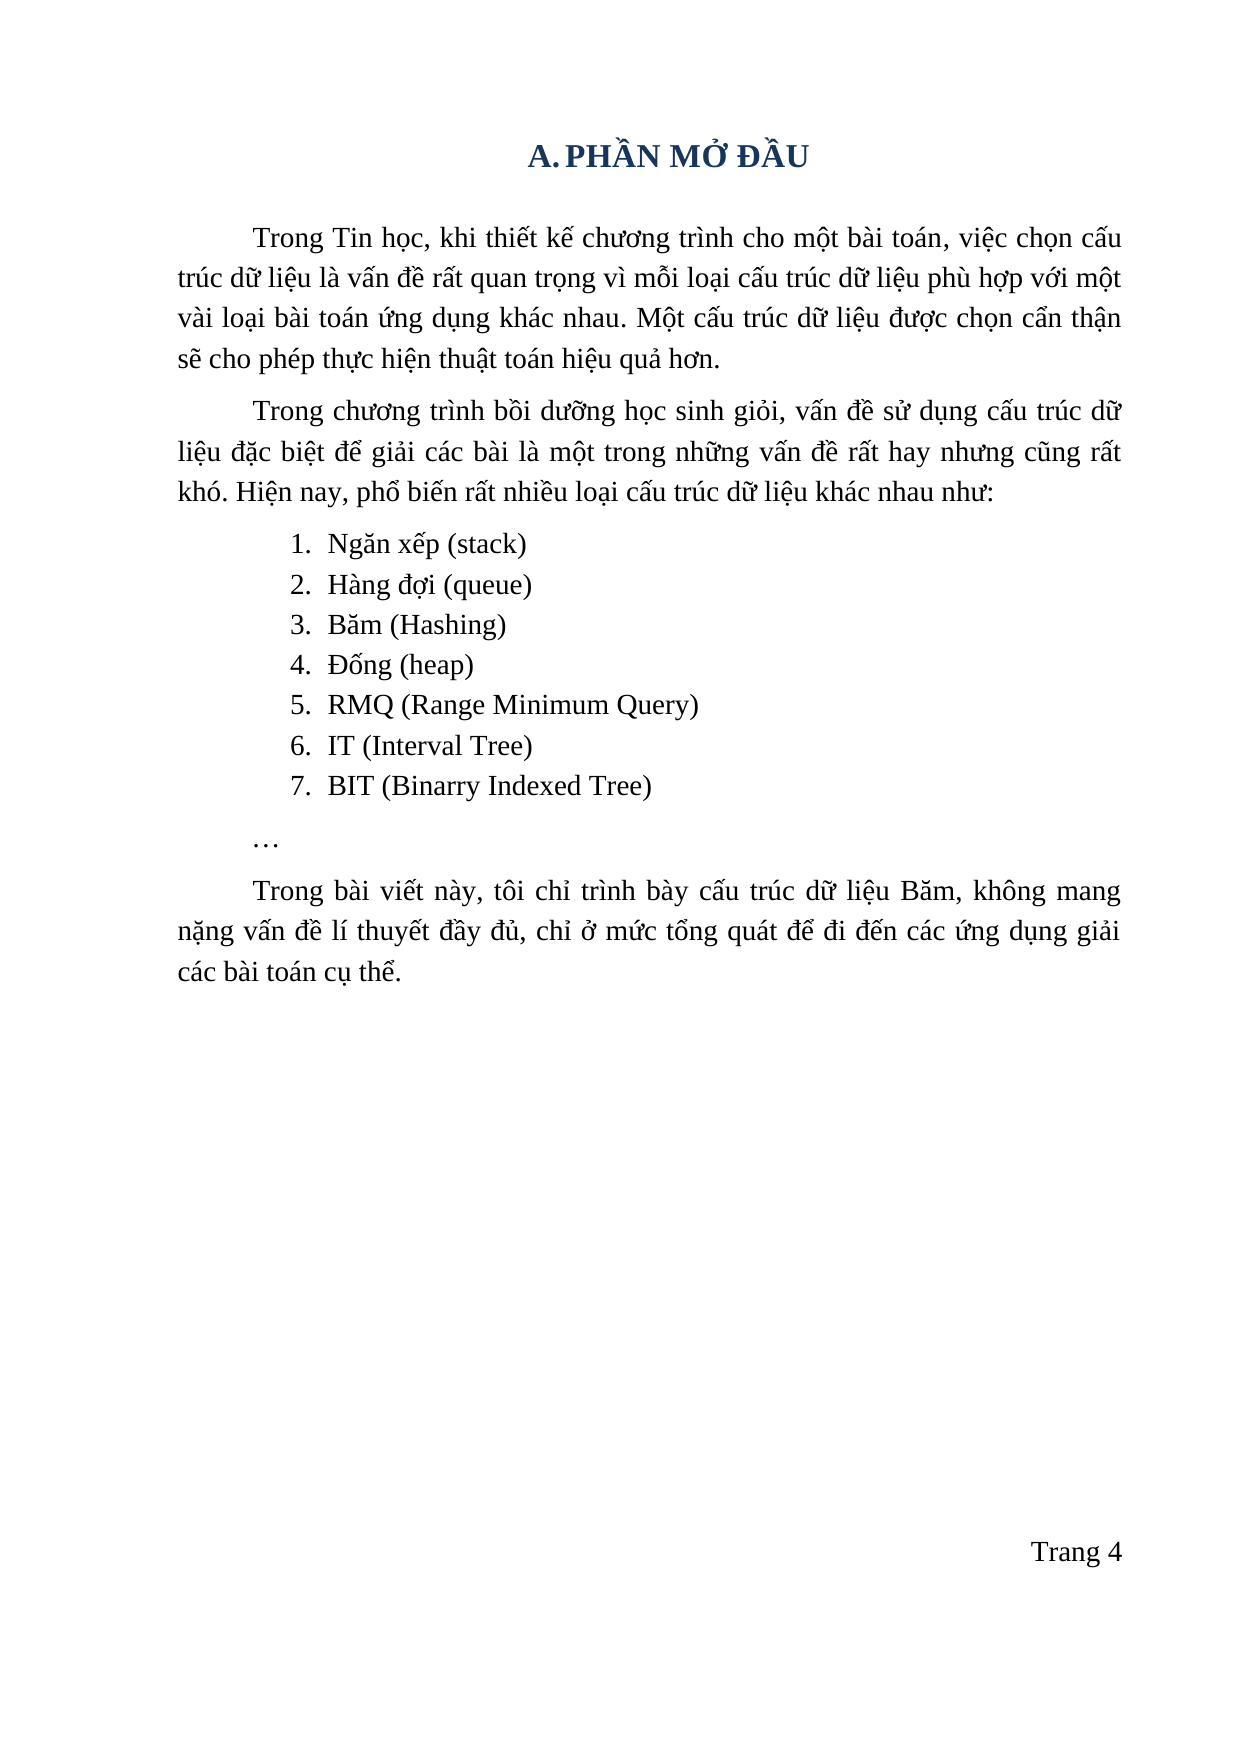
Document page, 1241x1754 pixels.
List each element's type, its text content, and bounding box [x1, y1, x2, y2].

text Trong Tin học, khi thiết kế chương trình cho một bài toán, việc chọn cấu trúc dữ liệu là vấn đề rất quan trọng vì mỗi loại cấu trúc dữ liệu phù hợp với một vài loại bài toán ứng dụng khác nhau. Một cấu trúc dữ liệu được chọn cẩn thận sẽ cho phép thực hiện thuật toán hiệu quả hơn. [177, 220, 1122, 374]
text … [251, 821, 1122, 854]
subtitle phần MỞ ĐẦU [215, 137, 1122, 175]
list RMQ (Range Minimum Query) [290, 687, 1122, 721]
list Đống (heap) [290, 647, 1122, 681]
list Hàng đợi (queue) [290, 567, 1122, 600]
text Trong bài viết này, tôi chỉ trình bày cấu trúc dữ liệu Băm, không mang nặng vấn đề lí thuyết đầy đủ, chỉ ở mức tổng quát để đi đến các ứng dụng giải các bài toán cụ thể. [177, 873, 1122, 987]
list IT (Interval Tree) [290, 728, 1122, 761]
list Ngăn xếp (stack) [290, 527, 1122, 560]
text Trong chương trình bồi dưỡng học sinh giỏi, vấn đề sử dụng cấu trúc dữ liệu đặc biệt để giải các bài là một trong những vấn đề rất hay nhưng cũng rất khó. Hiện nay, phổ biến rất nhiều loại cấu trúc dữ liệu khác nhau như: [177, 393, 1122, 507]
list BIT (Binarry Indexed Tree) [290, 768, 1122, 801]
list Băm (Hashing) [290, 607, 1122, 641]
